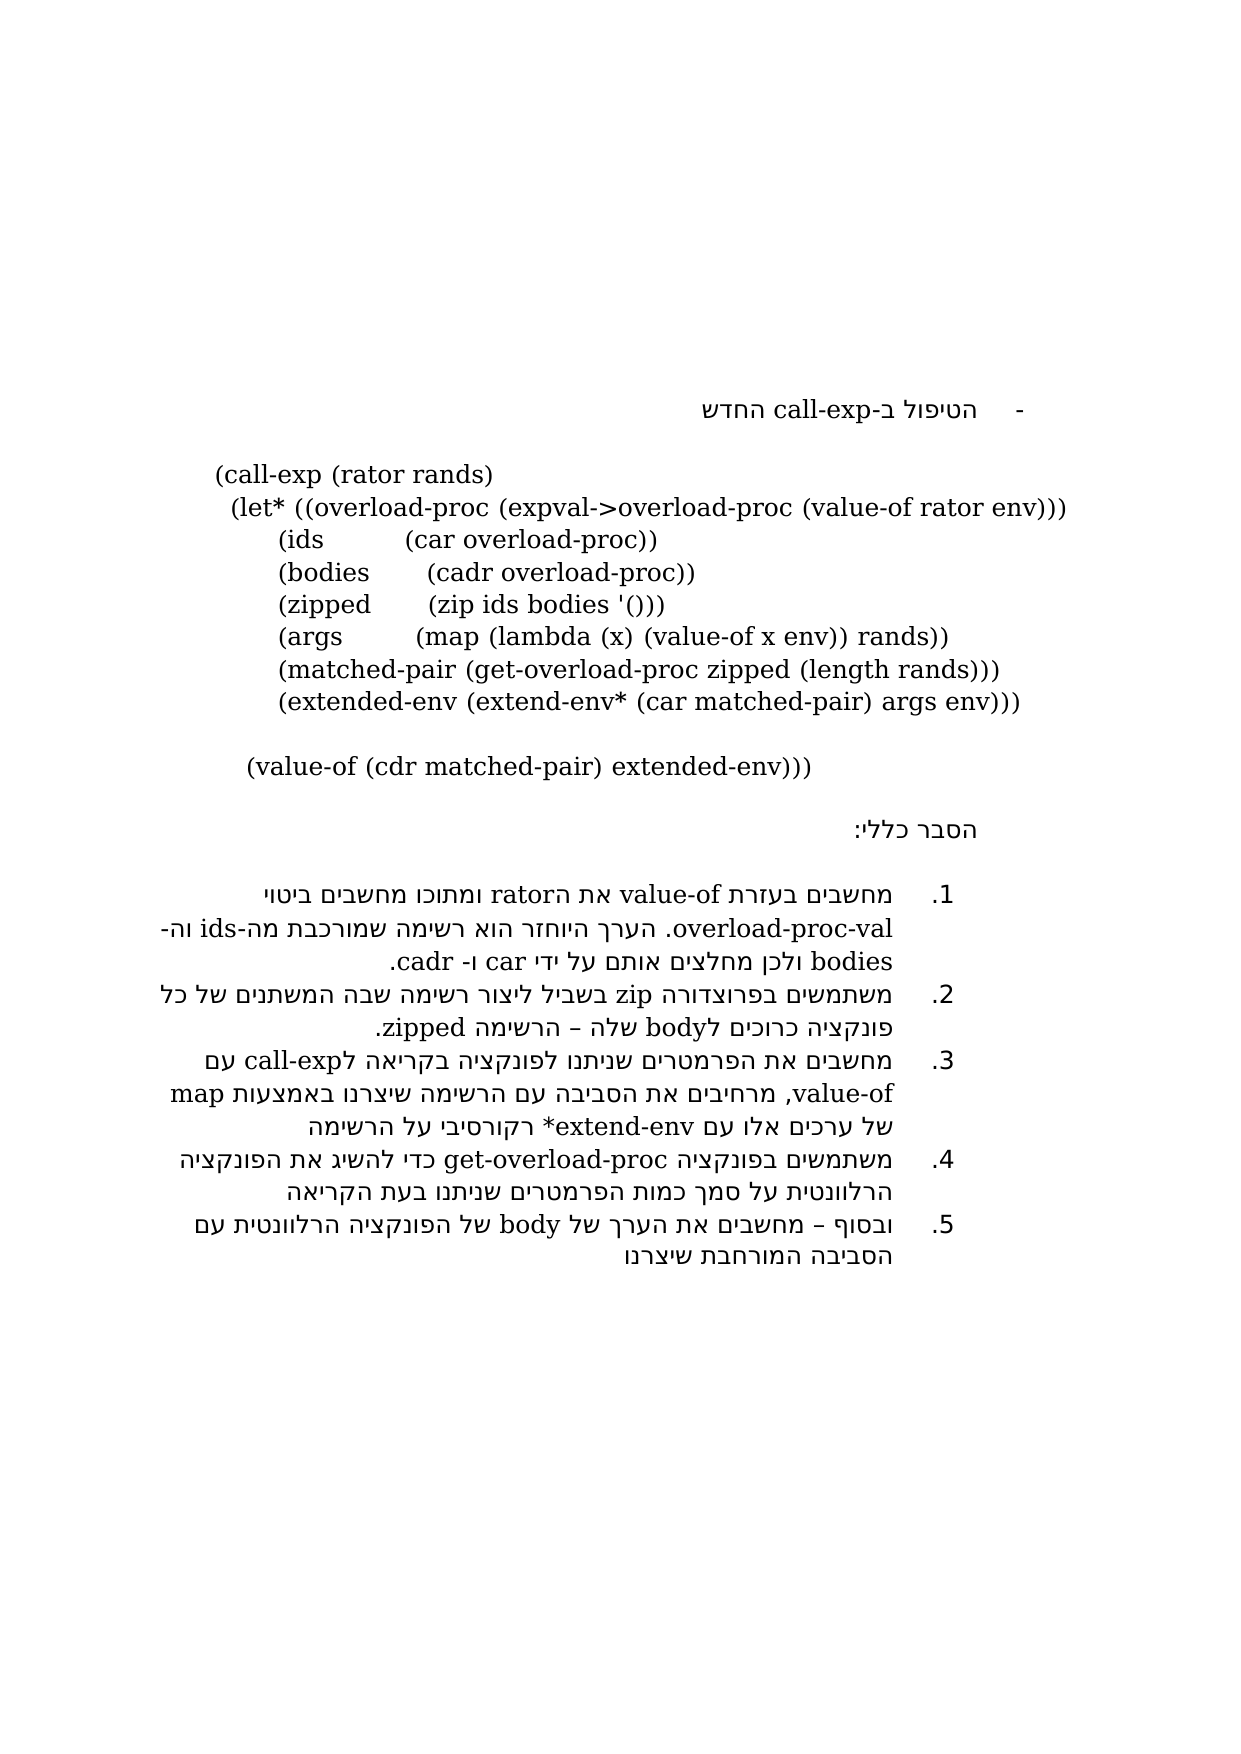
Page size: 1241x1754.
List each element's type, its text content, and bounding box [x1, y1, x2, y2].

list הטיפול ב-call-exp החדש [150, 393, 1015, 424]
list מחשבים את הפרמטרים שניתנו לפונקציה בקריאה לcall-exp עם value-of, מרחיבים את הסביבה עם הרשימה שיצרנו באמצעות map של ערכים אלו עם extend-env* רקורסיבי על הרשימה [150, 1045, 931, 1142]
list משתמשים בפרוצדורה zip בשביל ליצור רשימה שבה המשתנים של כל פונקציה כרוכים לbody שלה – הרשימה zipped. [150, 978, 931, 1042]
list מחשבים בעזרת value-of את הrator ומתוכו מחשבים ביטוי overload-proc-val. הערך היוחזר הוא רשימה שמורכבת מה-ids וה-bodies ולכן מחלצים אותם על ידי car ו- cadr. [150, 879, 931, 976]
list (args (map (lambda (x) (value-of x env)) rands)) [150, 621, 1090, 651]
list (call-exp (rator rands) [150, 459, 1090, 489]
list (ids (car overload-proc)) [150, 524, 1090, 554]
list (bodies (cadr overload-proc)) [150, 556, 1090, 586]
list משתמשים בפונקציה get-overload-proc כדי להשיג את הפונקציה הרלוונטית על סמך כמות הפרמטרים שניתנו בעת הקריאה [150, 1144, 931, 1206]
list (zipped (zip ids bodies '())) [150, 588, 1090, 618]
list הסבר כללי: [150, 815, 978, 844]
list (matched-pair (get-overload-proc zipped (length rands))) [150, 653, 1090, 683]
list (value-of (cdr matched-pair) extended-env))) [150, 751, 1090, 781]
list (extended-env (extend-env* (car matched-pair) args env))) [150, 686, 1090, 716]
list ובסוף – מחשבים את הערך של body של הפונקציה הרלוונטית עם הסביבה המורחבת שיצרנו [150, 1208, 931, 1271]
list (let* ((overload-proc (expval->overload-proc (value-of rator env))) [150, 491, 1090, 521]
